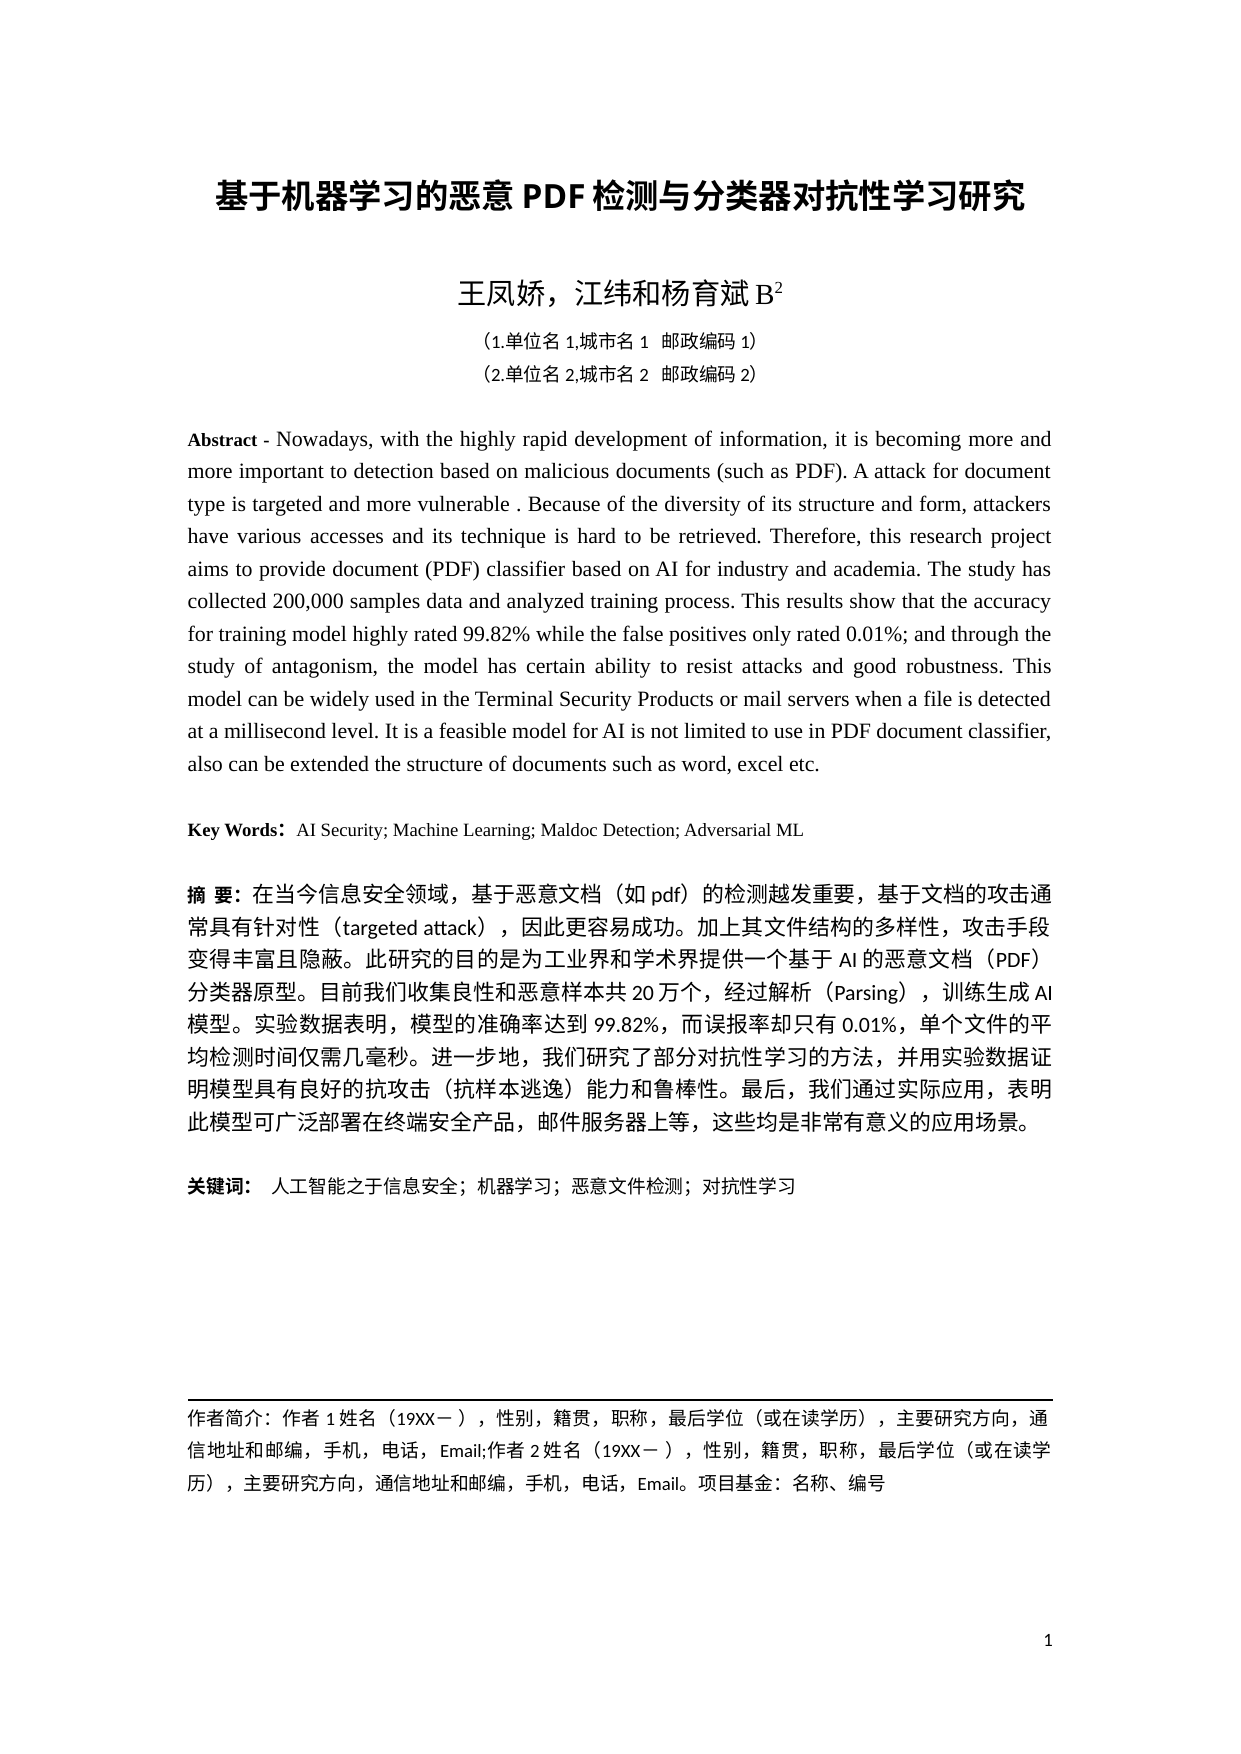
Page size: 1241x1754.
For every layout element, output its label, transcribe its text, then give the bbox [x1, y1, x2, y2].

text （1.单位名1,城市名1 邮政编码1） [187, 324, 1053, 357]
text （2.单位名2,城市名2 邮政编码2） [187, 357, 1053, 389]
text 作者简介：作者1姓名（19XX－ ），性别，籍贯，职称，最后学位（或在读学历），主要研究方向，通信地址和邮编，手机，电话，Email;作者2姓名（19XX－ ），性别，籍贯，职称，最后学位（或在读学历），主要研究方向，通信地址和邮编，手机，电话，Email。项目基金：名称、编号 [187, 1401, 1053, 1498]
text 摘 要：在当今信息安全领域，基于恶意文档（如pdf）的检测越发重要，基于文档的攻击通常具有针对性（targeted attack），因此更容易成功。加上其文件结构的多样性，攻击手段变得丰富且隐蔽。此研究的目的是为工业界和学术界提供一个基于AI的恶意文档（PDF）分类器原型。目前我们收集良性和恶意样本共20万个，经过解析（Parsing），训练生成AI模型。实验数据表明，模型的准确率达到99.82%，而误报率却只有0.01%，单个文件的平均检测时间仅需几毫秒。进一步地，我们研究了部分对抗性学习的方法，并用实验数据证明模型具有良好的抗攻击（抗样本逃逸）能力和鲁棒性。最后，我们通过实际应用，表明此模型可广泛部署在终端安全产品，邮件服务器上等，这些均是非常有意义的应用场景。 [187, 877, 1053, 1137]
text 基于机器学习的恶意PDF检测与分类器对抗性学习研究 [187, 162, 1053, 227]
text Abstract - Nowadays, with the highly rapid development of information, it is becoming more and more important to detection based on malicious documents (such as PDF). A attack for document type is targeted and more vulnerable . Because of the diversity of its structure and form, attackers have various accesses and its technique is hard to be retrieved. Therefore, this research project aims to provide document (PDF) classifier based on AI for industry and academia. The study has collected 200,000 samples data and analyzed training process. This results show that the accuracy for training model highly rated 99.82% while the false positives only rated 0.01%; and through the study of antagonism, the model has certain ability to resist attacks and good robustness. This model can be widely used in the Terminal Security Products or mail servers when a file is detected at a millisecond level. It is a feasible model for AI is not limited to use in PDF document classifier, also can be extended the structure of documents such as word, excel etc. [187, 422, 1053, 779]
text 王凤娇，江纬和杨育斌B2 [187, 259, 1053, 324]
text 关键词： 人工智能之于信息安全；机器学习；恶意文件检测；对抗性学习 [187, 1169, 1053, 1202]
text Key Words：AI Security; Machine Learning; Maldoc Detection; Adversarial ML [187, 812, 1053, 844]
